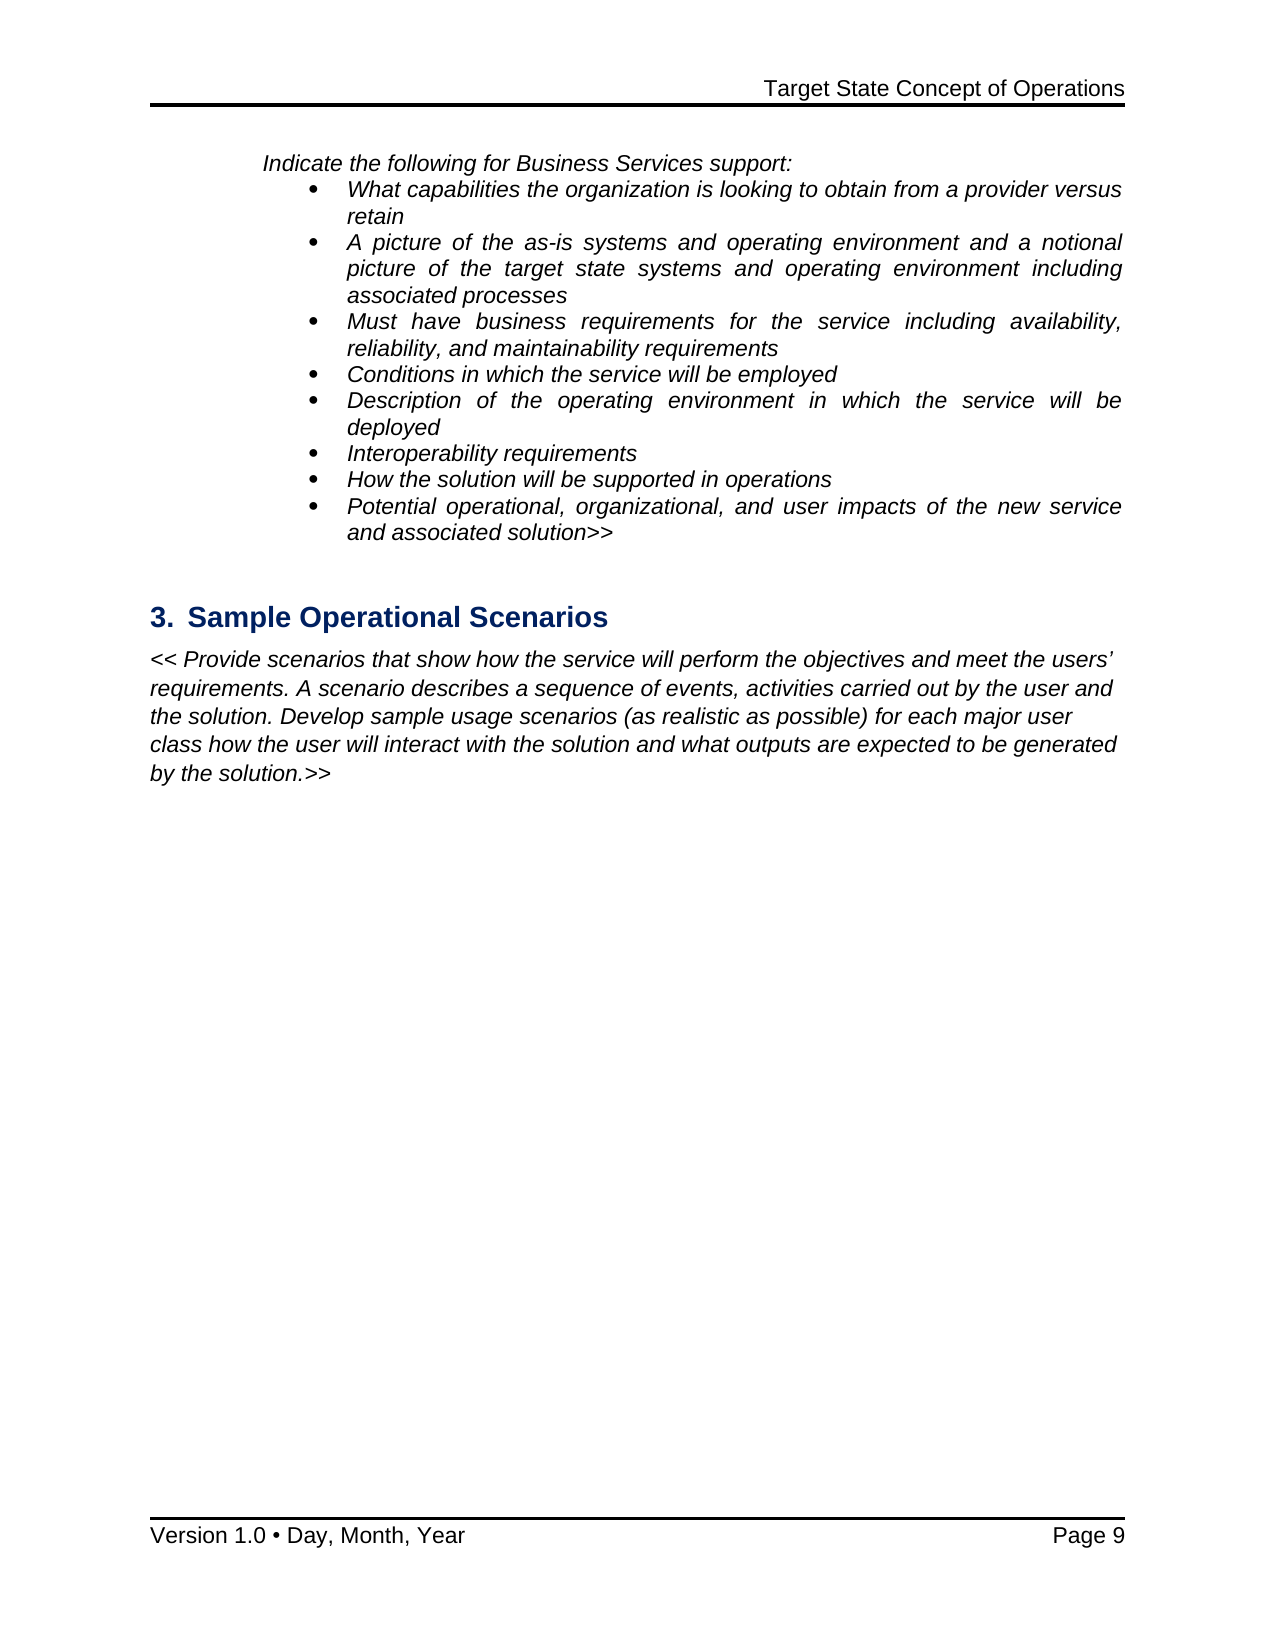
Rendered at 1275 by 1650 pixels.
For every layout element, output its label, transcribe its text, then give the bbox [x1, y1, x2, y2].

list Interoperability requirements [309, 440, 1125, 466]
list Description of the operating environment in which the service will be deployed [309, 387, 1125, 440]
list What capabilities the organization is looking to obtain from a provider versus retain [309, 176, 1125, 229]
list Must have business requirements for the service including availability, reliability, and maintainability requirements [309, 308, 1125, 361]
text Indicate the following for Business Services support: [262, 150, 1125, 176]
list Conditions in which the service will be employed [309, 361, 1125, 387]
text << Provide scenarios that show how the service will perform the objectives and meet the users’ requirements. A scenario describes a sequence of events, activities carried out by the user and the solution. Develop sample usage scenarios (as realistic as possible) for each major user class how the user will interact with the solution and what outputs are expected to be generated by the solution.>> [150, 646, 1125, 786]
list A picture of the as-is systems and operating environment and a notional picture of the target state systems and operating environment including associated processes [309, 229, 1125, 308]
list Potential operational, organizational, and user impacts of the new service and associated solution>> [309, 493, 1125, 545]
list How the solution will be supported in operations [309, 466, 1125, 493]
subtitle Sample Operational Scenarios [150, 600, 1125, 634]
